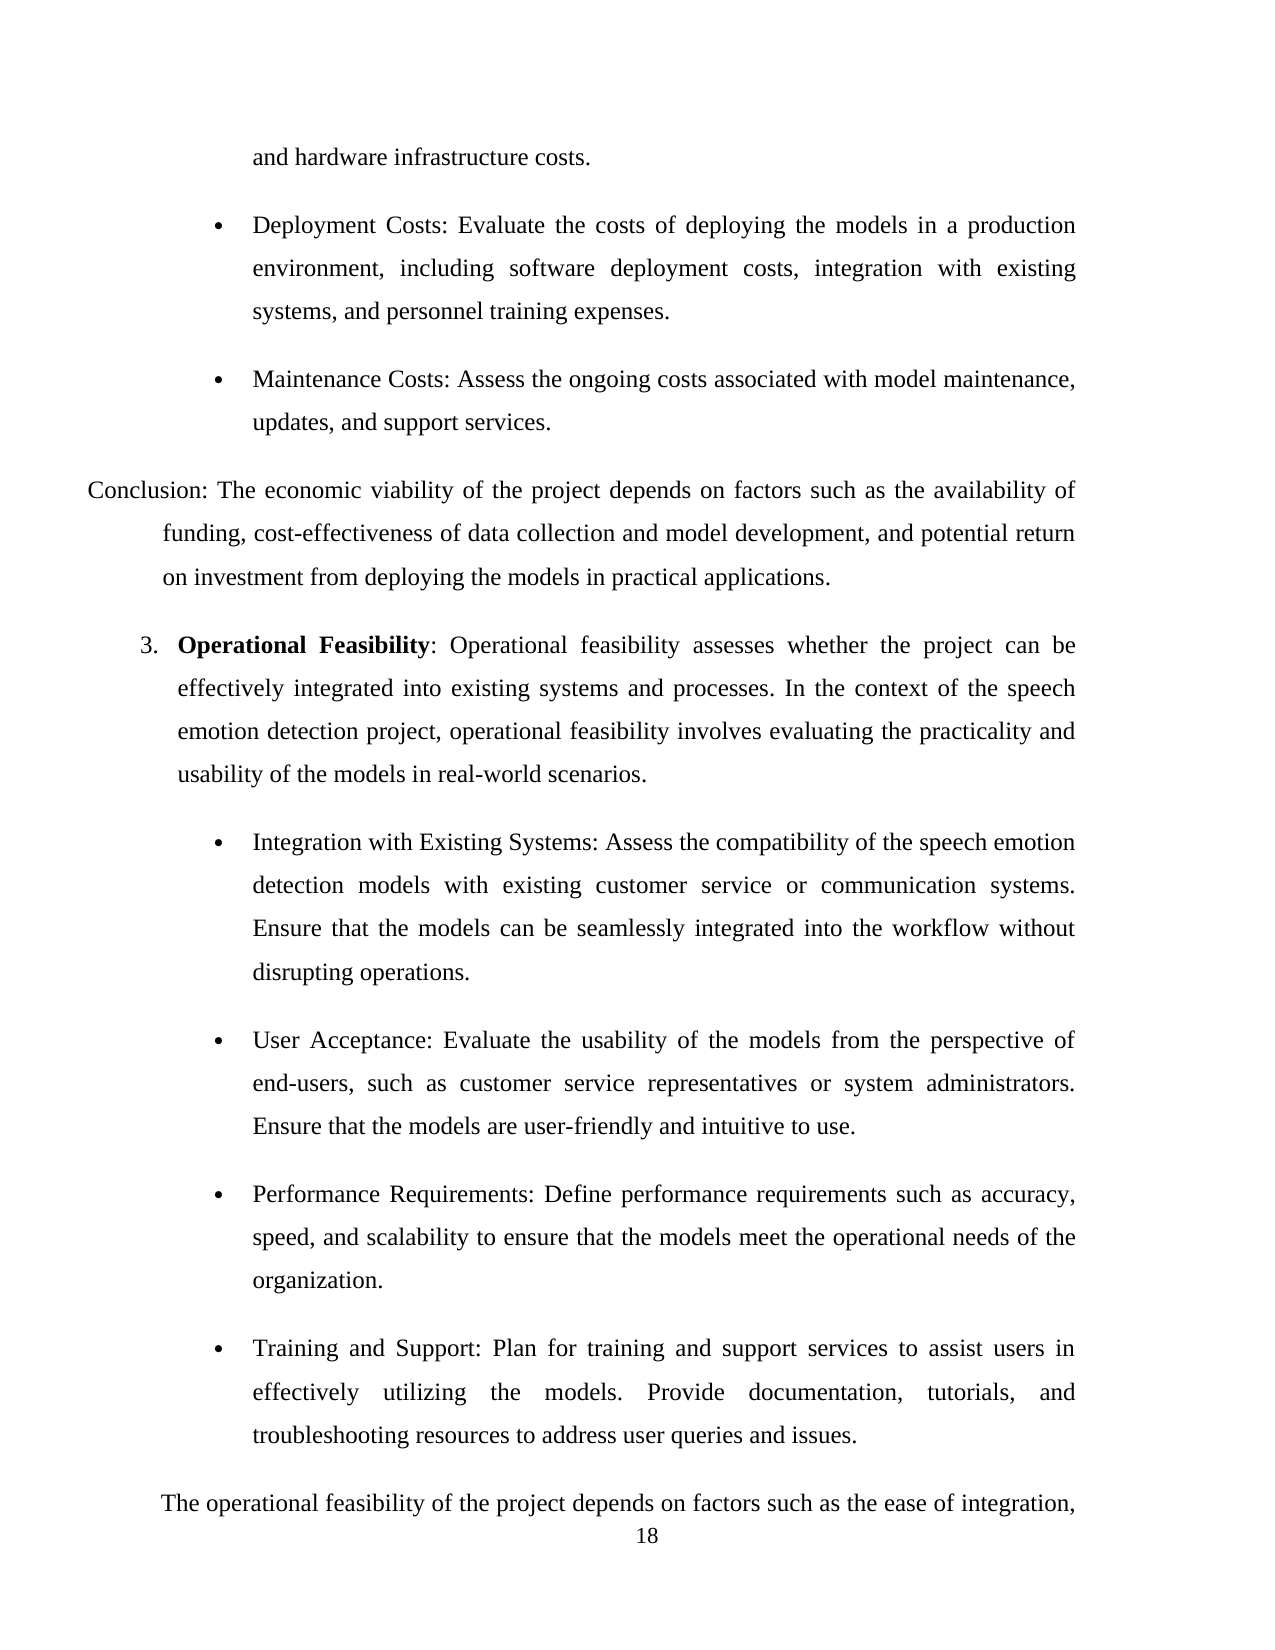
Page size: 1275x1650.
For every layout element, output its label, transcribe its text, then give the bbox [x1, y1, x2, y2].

list Maintenance Costs: Assess the ongoing costs associated with model maintenance, updates, and support services. [215, 364, 1077, 436]
list User Acceptance: Evaluate the usability of the models from the perspective of end-users, such as customer service representatives or system administrators. Ensure that the models are user-friendly and intuitive to use. [215, 1025, 1077, 1140]
list Conclusion: The economic viability of the project depends on factors such as the availability of funding, cost-effectiveness of data collection and model development, and potential return on investment from deploying the models in practical applications. [87, 475, 1077, 590]
list Deployment Costs: Evaluate the costs of deploying the models in a production environment, including software deployment costs, integration with existing systems, and personnel training expenses. [215, 210, 1077, 325]
list Performance Requirements: Define performance requirements such as accuracy, speed, and scalability to ensure that the models meet the operational needs of the organization. [215, 1179, 1077, 1294]
list Integration with Existing Systems: Assess the compatibility of the speech emotion detection models with existing customer service or communication systems. Ensure that the models can be seamlessly integrated into the workflow without disrupting operations. [215, 827, 1077, 985]
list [215, 142, 1077, 170]
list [87, 1488, 1077, 1517]
list Training and Support: Plan for training and support services to assist users in effectively utilizing the models. Provide documentation, tutorials, and troubleshooting resources to address user queries and issues. [215, 1333, 1077, 1448]
list Operational Feasibility: Operational feasibility assesses whether the project can be effectively integrated into existing systems and processes. In the context of the speech emotion detection project, operational feasibility involves evaluating the practicality and usability of the models in real-world scenarios. [140, 630, 1077, 788]
